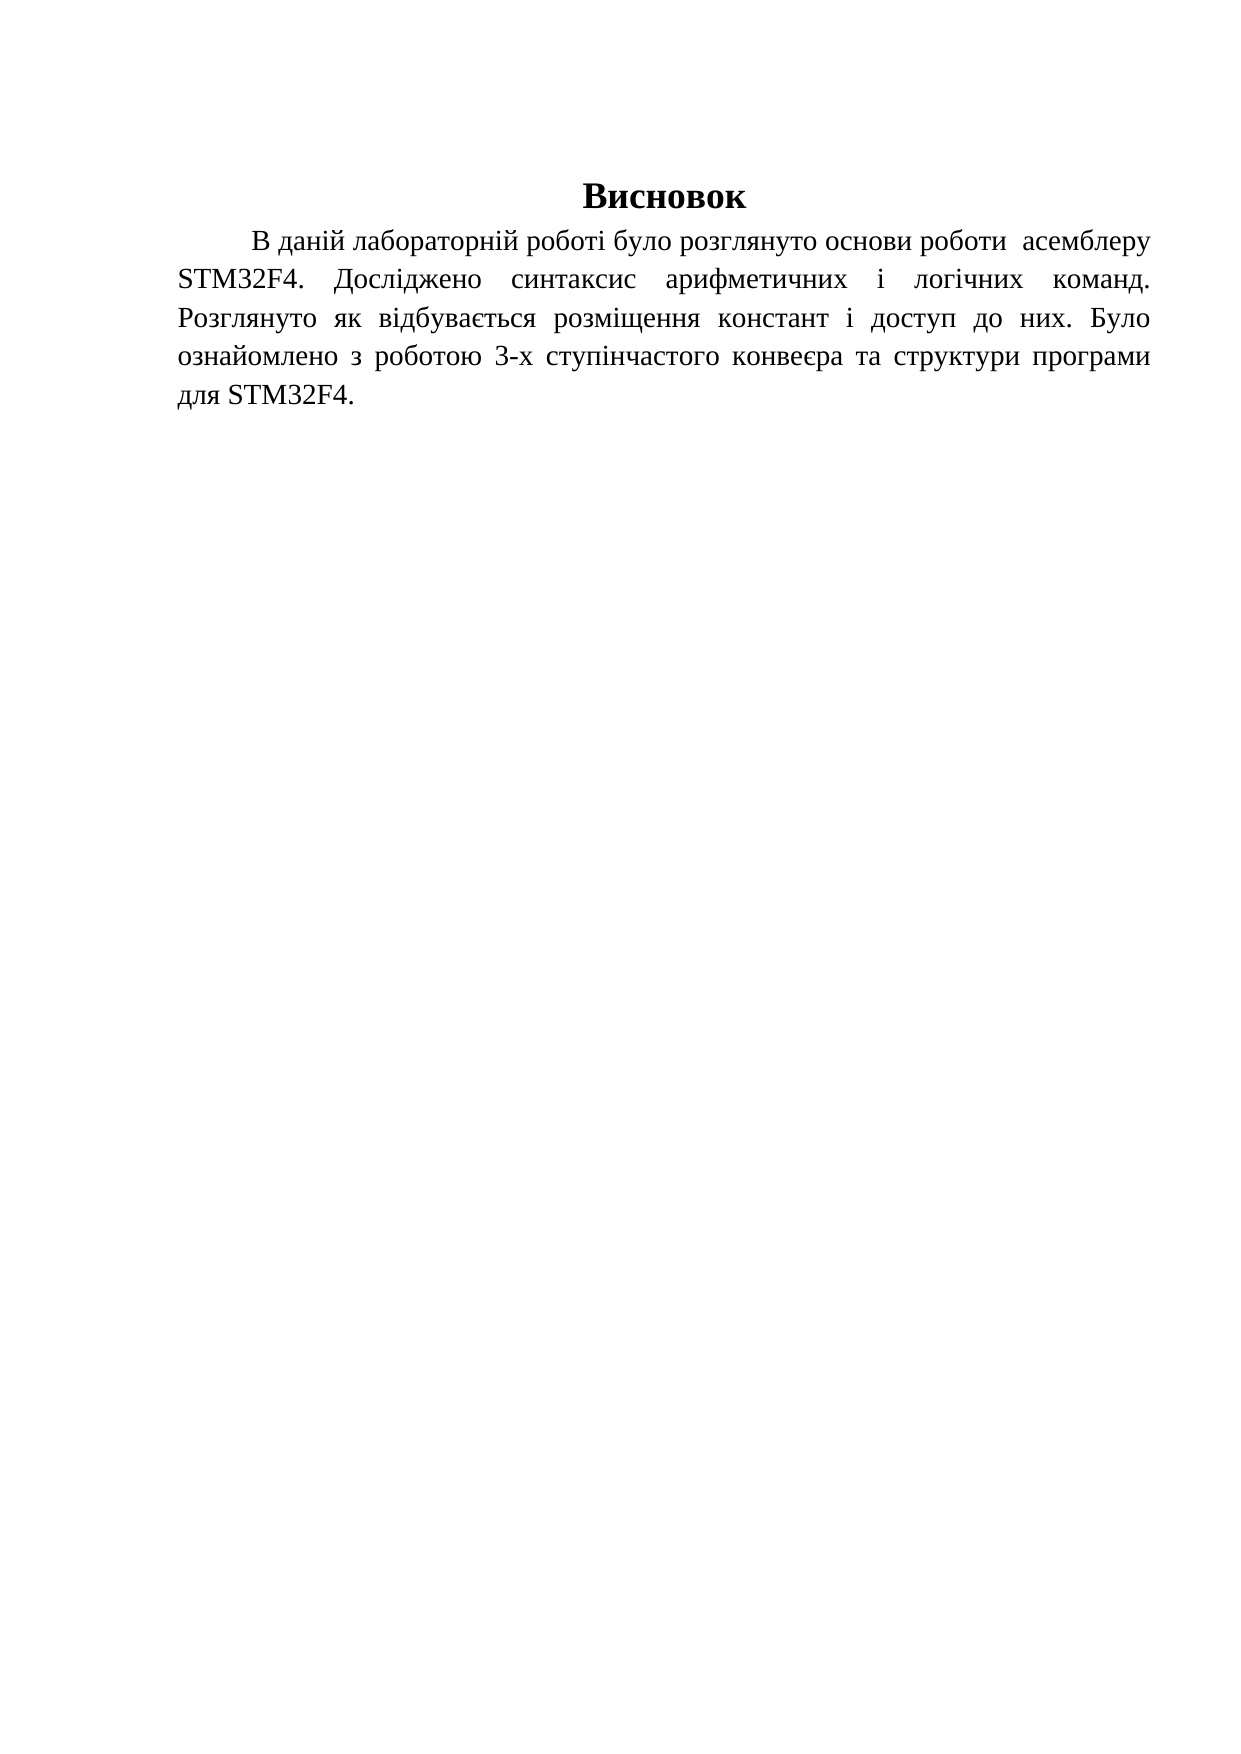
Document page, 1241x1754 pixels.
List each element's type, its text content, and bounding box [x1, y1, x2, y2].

text Висновок [177, 173, 1152, 216]
text В даній лабораторній роботі було розглянуто основи роботи асемблеру STM32F4. Досліджено синтаксис арифметичних і логічних команд. Розглянуто як відбувається розміщення констант і доступ до них. Було ознайомлено з роботою 3-х ступінчастого конвеєра та структури програми для STM32F4. [177, 223, 1152, 411]
